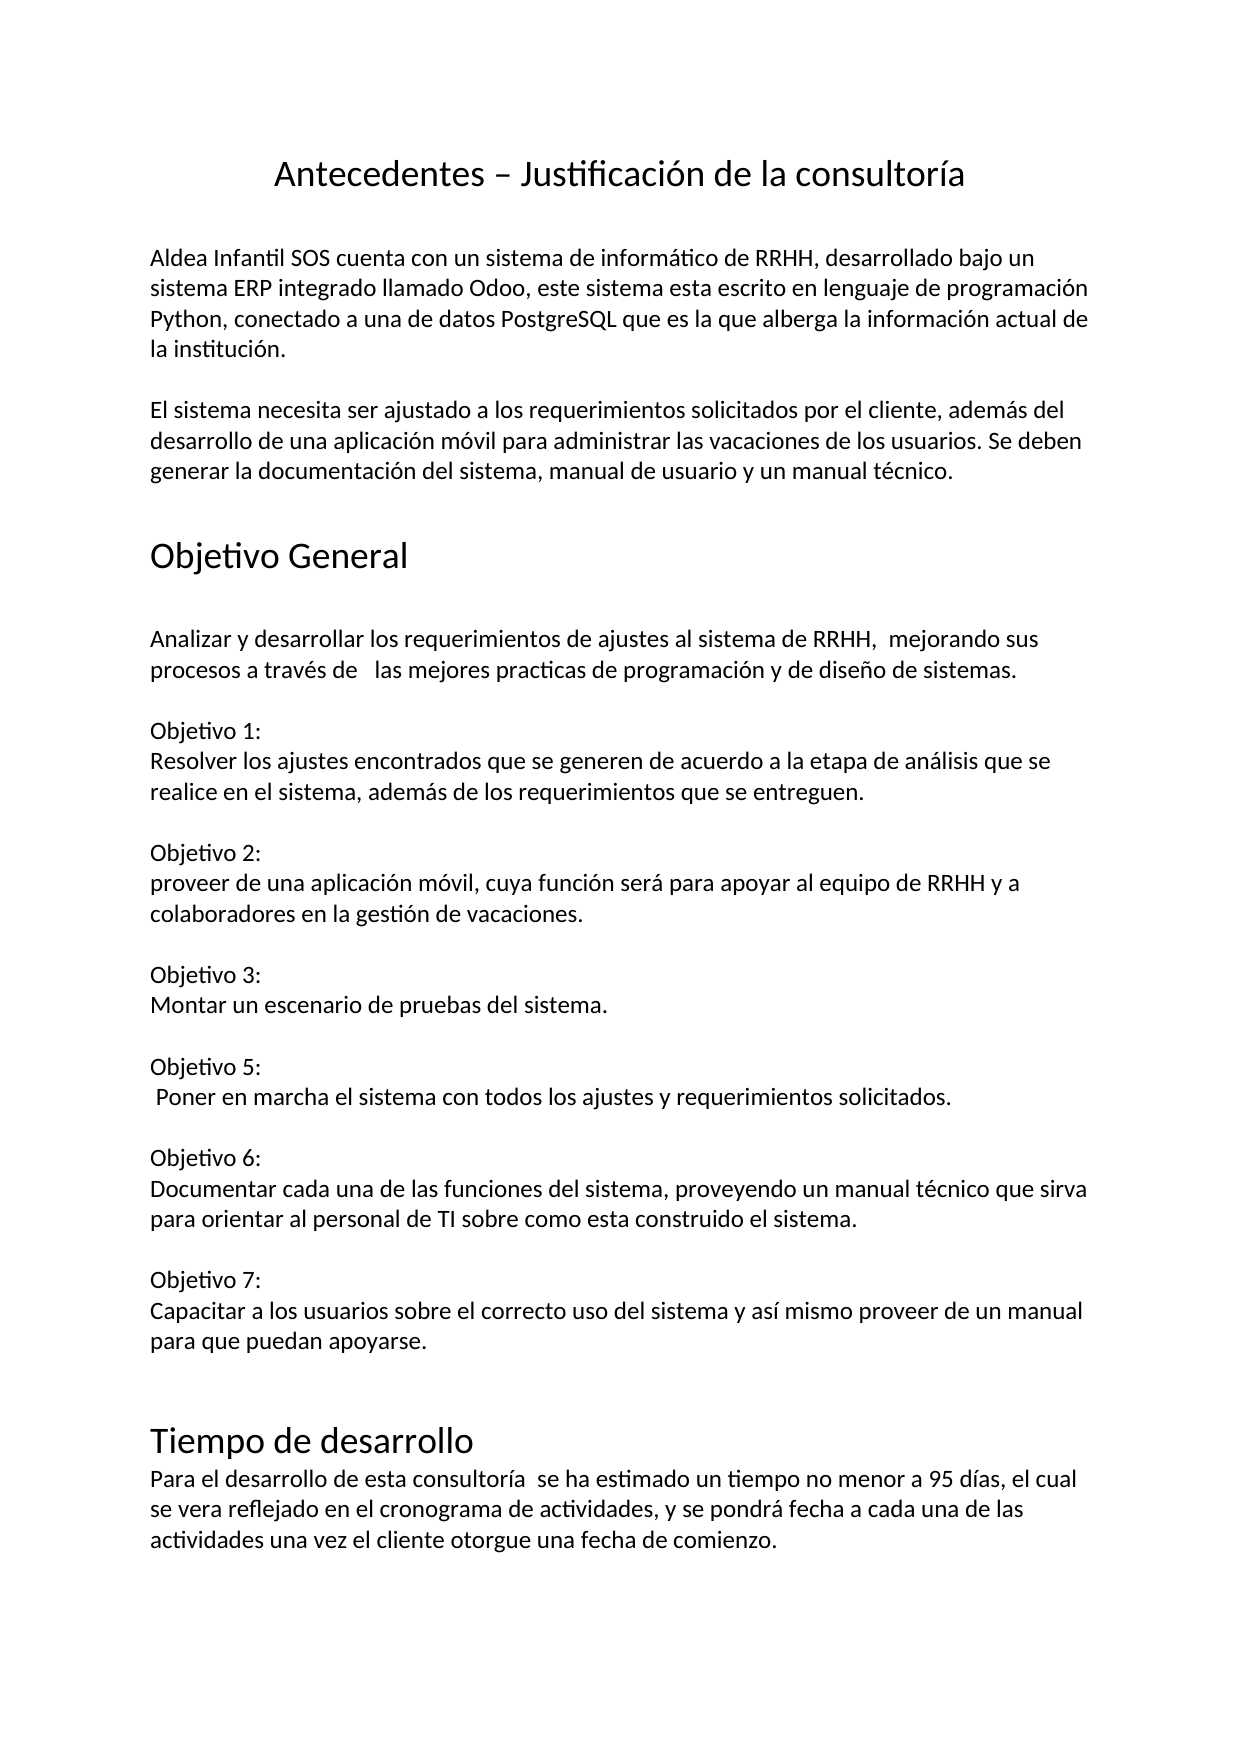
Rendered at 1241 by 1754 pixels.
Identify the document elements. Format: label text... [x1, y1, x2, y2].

text El sistema necesita ser ajustado a los requerimientos solicitados por el cliente, además del desarrollo de una aplicación móvil para administrar las vacaciones de los usuarios. Se deben generar la documentación del sistema, manual de usuario y un manual técnico. [150, 394, 1090, 486]
text Objetivo 1: [150, 715, 1090, 745]
text Objetivo 5: [150, 1051, 1090, 1081]
text Aldea Infantil SOS cuenta con un sistema de informático de RRHH, desarrollado bajo un sistema ERP integrado llamado Odoo, este sistema esta escrito en lenguaje de programación Python, conectado a una de datos PostgreSQL que es la que alberga la información actual de la institución. [150, 242, 1090, 364]
text Capacitar a los usuarios sobre el correcto uso del sistema y así mismo proveer de un manual para que puedan apoyarse. [150, 1295, 1090, 1356]
text Documentar cada una de las funciones del sistema, proveyendo un manual técnico que sirva para orientar al personal de TI sobre como esta construido el sistema. [150, 1173, 1090, 1234]
text Para el desarrollo de esta consultoría se ha estimado un tiempo no menor a 95 días, el cual se vera reflejado en el cronograma de actividades, y se pondrá fecha a cada una de las actividades una vez el cliente otorgue una fecha de comienzo. [150, 1463, 1090, 1554]
text Analizar y desarrollar los requerimientos de ajustes al sistema de RRHH, mejorando sus procesos a través de las mejores practicas de programación y de diseño de sistemas. [150, 623, 1090, 684]
text Resolver los ajustes encontrados que se generen de acuerdo a la etapa de análisis que se realice en el sistema, además de los requerimientos que se entreguen. [150, 745, 1090, 806]
text proveer de una aplicación móvil, cuya función será para apoyar al equipo de RRHH y a colaboradores en la gestión de vacaciones. [150, 867, 1090, 928]
text Poner en marcha el sistema con todos los ajustes y requerimientos solicitados. [150, 1081, 1090, 1112]
text Objetivo General [150, 532, 1090, 577]
text Antecedentes – Justificación de la consultoría [150, 150, 1090, 196]
text Objetivo 3: [150, 959, 1090, 989]
text Montar un escenario de pruebas del sistema. [150, 989, 1090, 1020]
text Tiempo de desarrollo [150, 1417, 1090, 1463]
text Objetivo 2: [150, 837, 1090, 867]
text Objetivo 6: [150, 1142, 1090, 1173]
text Objetivo 7: [150, 1264, 1090, 1295]
